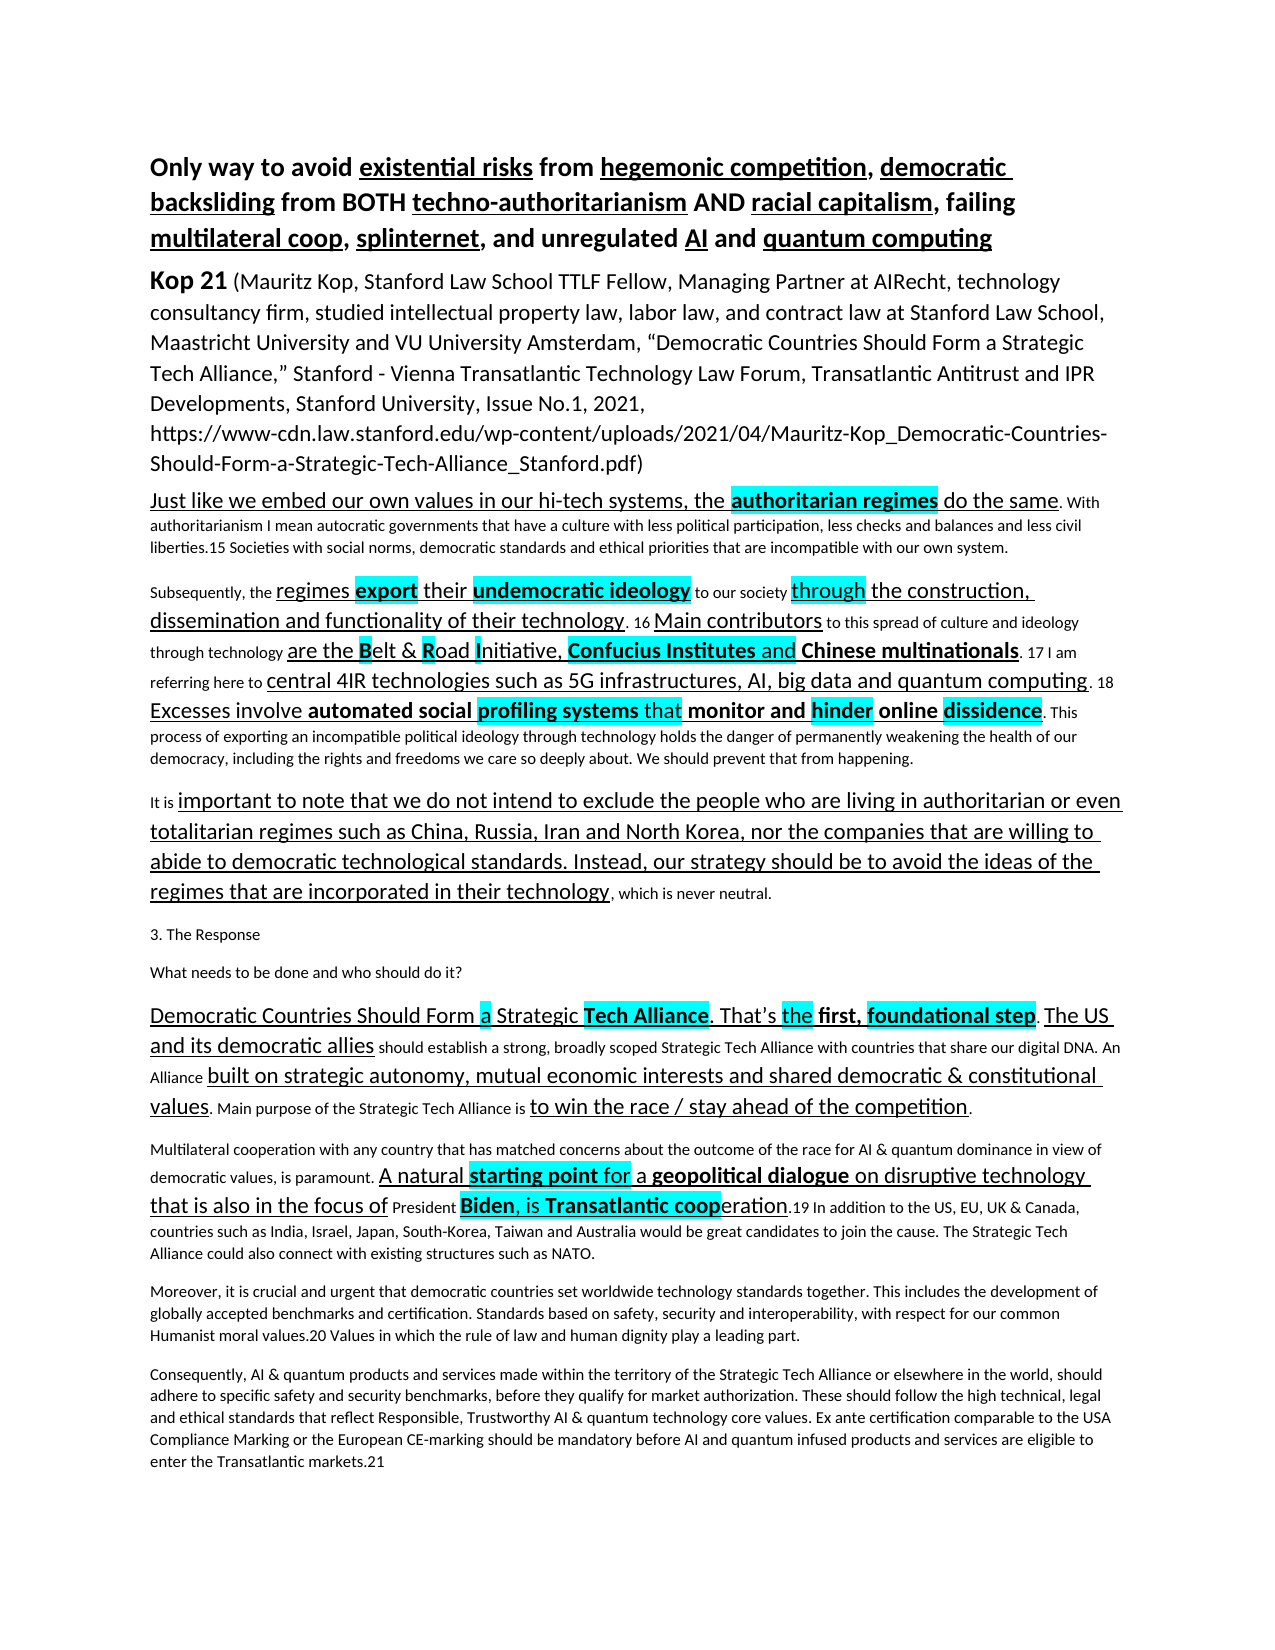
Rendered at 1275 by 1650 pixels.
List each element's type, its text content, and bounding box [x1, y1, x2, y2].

subtitle Only way to avoid existential risks from hegemonic competition, democratic backsliding from BOTH techno-authoritarianism AND racial capitalism, failing multilateral coop, splinternet, and unregulated AI and quantum computing [150, 150, 1125, 254]
text 3. The Response [150, 924, 1125, 944]
text Subsequently, the regimes export their undemocratic ideology to our society through the construction, dissemination and functionality of their technology. 16 Main contributors to this spread of culture and ideology through technology are the Belt & Road Initiative, Confucius Institutes and Chinese multinationals. 17 I am referring here to central 4IR technologies such as 5G infrastructures, AI, big data and quantum computing. 18 Excesses involve automated social profiling systems that monitor and hinder online dissidence. This process of exporting an incompatible political ideology through technology holds the danger of permanently weakening the health of our democracy, including the rights and freedoms we care so deeply about. We should prevent that from happening. [150, 576, 1125, 768]
text It is important to note that we do not intend to exclude the people who are living in authoritarian or even totalitarian regimes such as China, Russia, Iran and North Korea, nor the companies that are willing to abide to democratic technological standards. Instead, our strategy should be to avoid the ideas of the regimes that are incorporated in their technology, which is never neutral. [150, 787, 1125, 905]
text Consequently, AI & quantum products and services made within the territory of the Strategic Tech Alliance or elsewhere in the world, should adhere to specific safety and security benchmarks, before they qualify for market authorization. These should follow the high technical, legal and ethical standards that reflect Responsible, Trustworthy AI & quantum technology core values. Ex ante certification comparable to the USA Compliance Marking or the European CE-marking should be mandatory before AI and quantum infused products and services are eligible to enter the Transatlantic markets.21 [150, 1364, 1125, 1472]
text Kop 21 (Mauritz Kop, Stanford Law School TTLF Fellow, Managing Partner at AIRecht, technology consultancy firm, studied intellectual property law, labor law, and contract law at Stanford Law School, Maastricht University and VU University Amsterdam, “Democratic Countries Should Form a Strategic Tech Alliance,” Stanford - Vienna Transatlantic Technology Law Forum, Transatlantic Antitrust and IPR Developments, Stanford University, Issue No.1, 2021, https://www-cdn.law.stanford.edu/wp-content/uploads/2021/04/Mauritz-Kop_Democratic-Countries-Should-Form-a-Strategic-Tech-Alliance_Stanford.pdf) [150, 263, 1125, 477]
text Just like we embed our own values in our hi-tech systems, the authoritarian regimes do the same. With authoritarianism I mean autocratic governments that have a culture with less political participation, less checks and balances and less civil liberties.15 Societies with social norms, democratic standards and ethical priorities that are incompatible with our own system. [150, 486, 1125, 558]
text What needs to be done and who should do it? [150, 963, 1125, 983]
text Democratic Countries Should Form a Strategic Tech Alliance. That’s the first, foundational step. The US and its democratic allies should establish a strong, broadly scoped Strategic Tech Alliance with countries that share our digital DNA. An Alliance built on strategic autonomy, mutual economic interests and shared democratic & constitutional values. Main purpose of the Strategic Tech Alliance is to win the race / stay ahead of the competition. [150, 1001, 1125, 1120]
text Moreover, it is crucial and urgent that democratic countries set worldwide technology standards together. This includes the development of globally accepted benchmarks and certification. Standards based on safety, security and interoperability, with respect for our common Humanist moral values.20 Values in which the rule of law and human dignity play a leading part. [150, 1281, 1125, 1346]
text Multilateral cooperation with any country that has matched concerns about the outcome of the race for AI & quantum dominance in view of democratic values, is paramount. A natural starting point for a geopolitical dialogue on disruptive technology that is also in the focus of President Biden, is Transatlantic cooperation.19 In addition to the US, EU, UK & Canada, countries such as India, Israel, Japan, South-Korea, Taiwan and Australia would be great candidates to join the cause. The Strategic Tech Alliance could also connect with existing structures such as NATO. [150, 1139, 1125, 1263]
